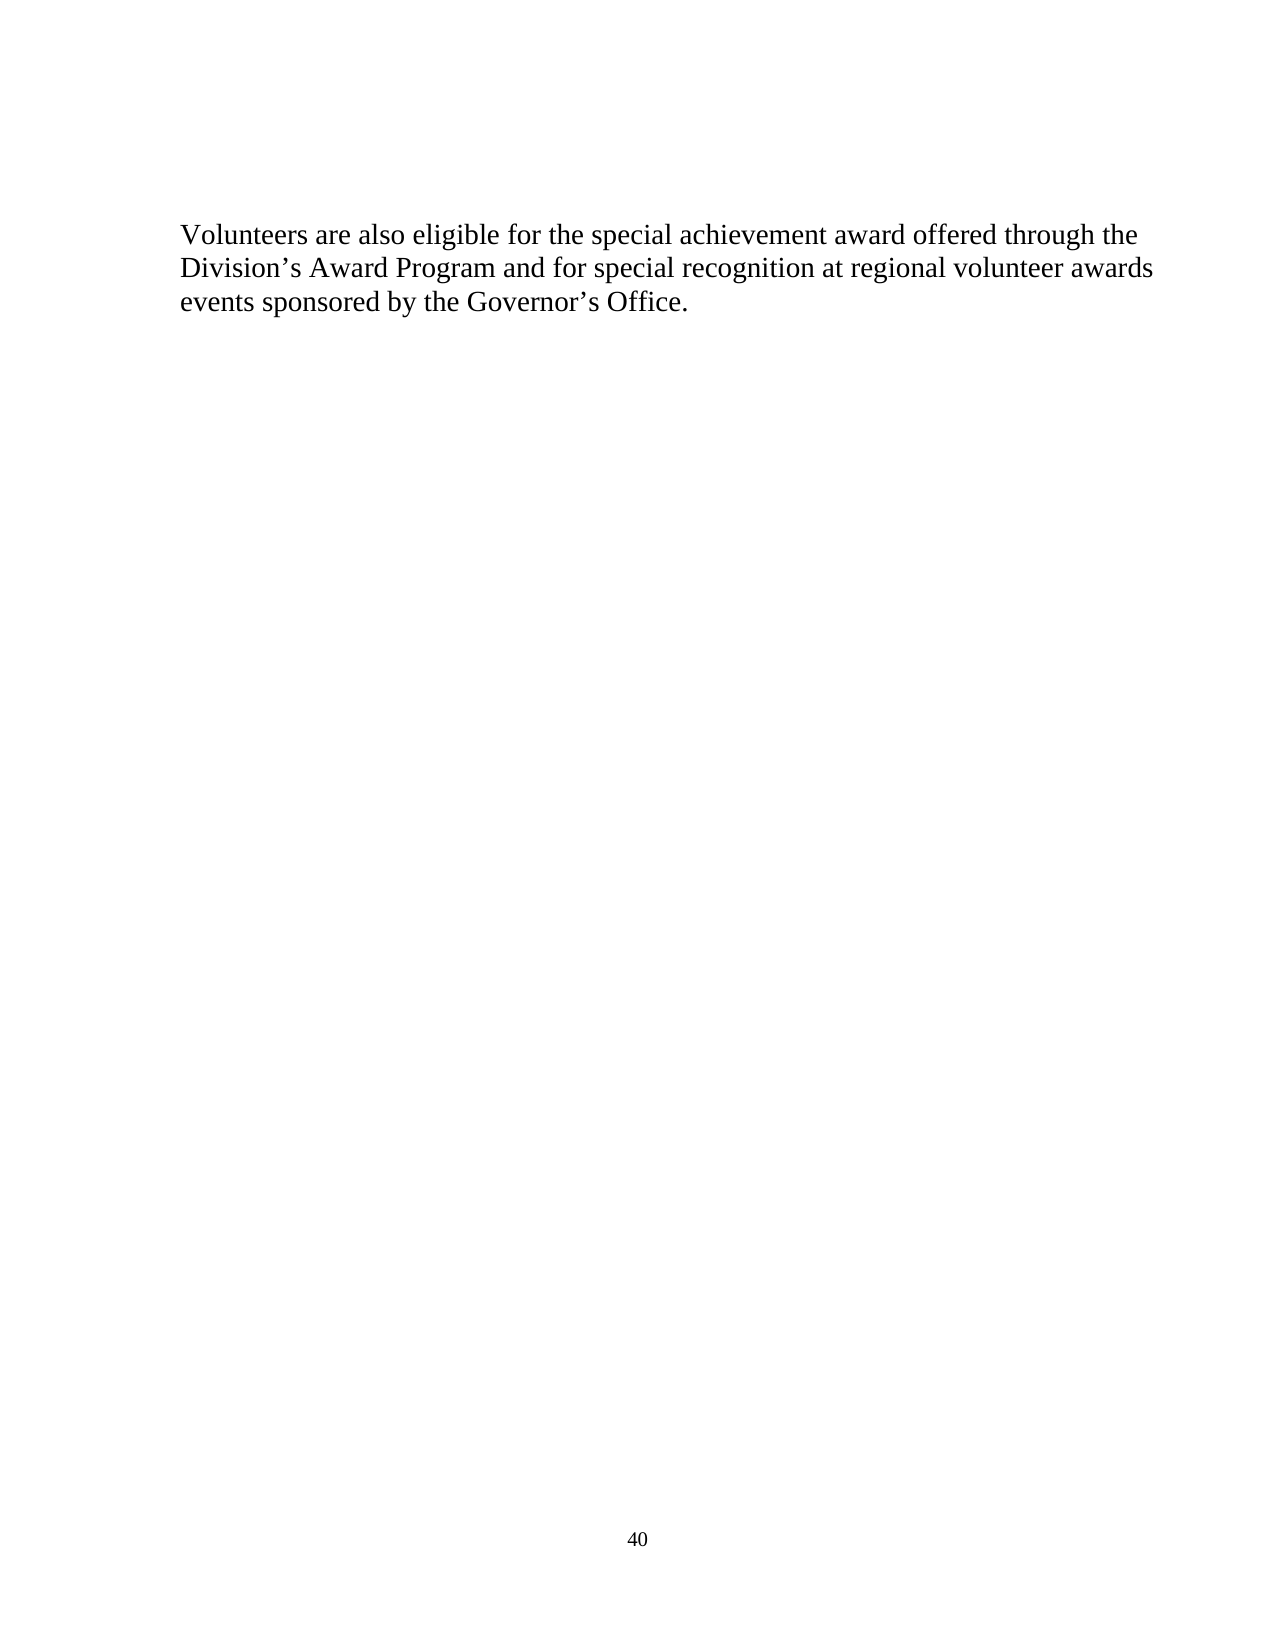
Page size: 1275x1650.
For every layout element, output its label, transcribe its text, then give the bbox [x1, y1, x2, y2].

text Volunteers are also eligible for the special achievement award offered through the Division’s Award Program and for special recognition at regional volunteer awards events sponsored by the Governor’s Office. [180, 217, 1170, 318]
